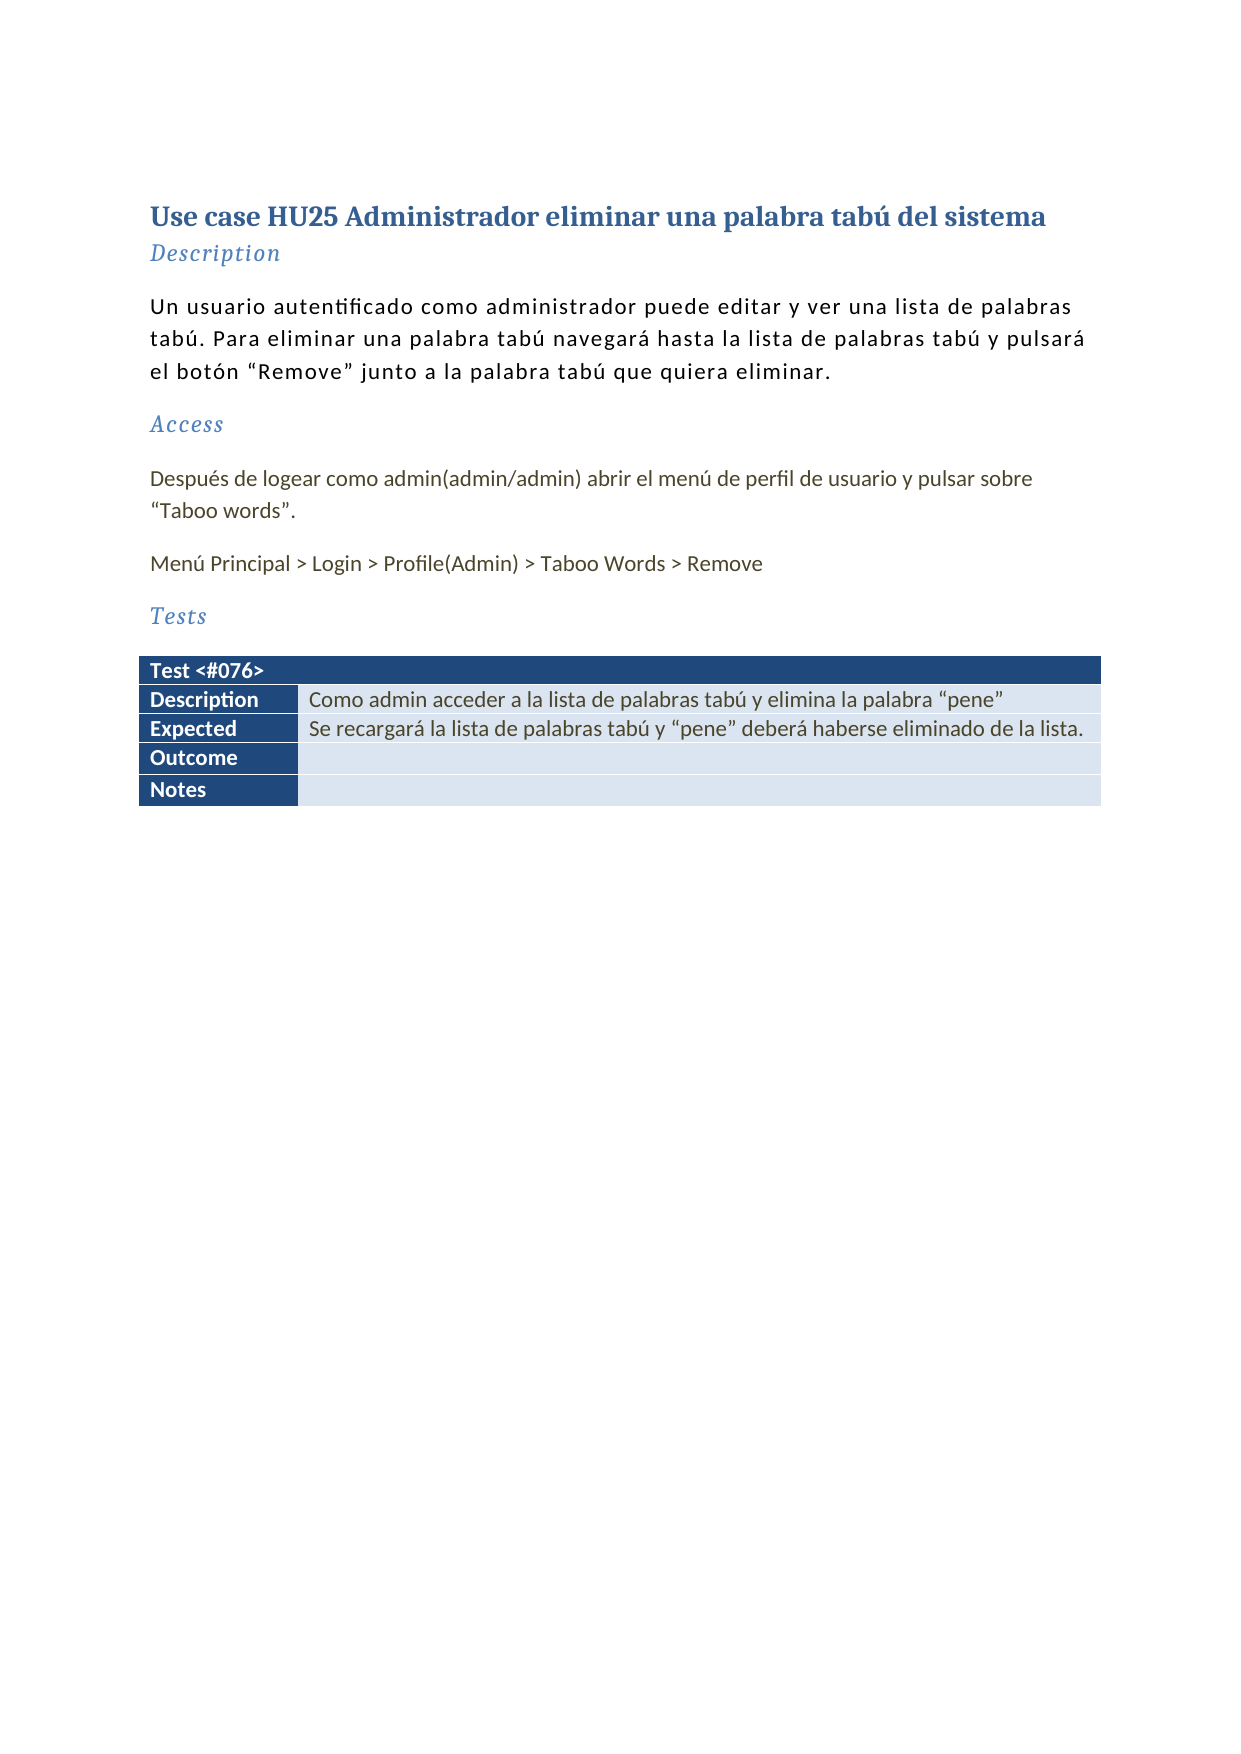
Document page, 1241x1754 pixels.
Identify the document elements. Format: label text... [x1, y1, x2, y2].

text Menú Principal > Login > Profile(Admin) > Taboo Words > Remove [150, 549, 1090, 577]
table_header Test <#076> [139, 656, 1101, 684]
table_cell [298, 775, 1101, 806]
subtitle Use case HU25 Administrador eliminar una palabra tabú del sistema [150, 200, 1090, 233]
table_cell Se recargará la lista de palabras tabú y “pene” deberá haberse eliminado de la lista. [298, 714, 1101, 742]
table_cell [298, 743, 1101, 774]
subtitle Un usuario autentificado como administrador puede editar y ver una lista de palabras tabú. Para eliminar una palabra tabú navegará hasta la lista de palabras tabú y pulsará el botón “Remove” junto a la palabra tabú que quiera eliminar. [150, 292, 1090, 385]
text Después de logear como admin(admin/admin) abrir el menú de perfil de usuario y pulsar sobre “Taboo words”. [150, 464, 1090, 524]
table_cell Description [139, 685, 298, 713]
subtitle Description [150, 238, 1090, 267]
table_cell Expected [139, 714, 298, 742]
table_cell Outcome [139, 743, 298, 774]
table_cell Notes [139, 775, 298, 806]
table_cell Como admin acceder a la lista de palabras tabú y elimina la palabra “pene” [298, 685, 1101, 713]
subtitle Tests [150, 602, 1090, 631]
subtitle Access [150, 410, 1090, 438]
